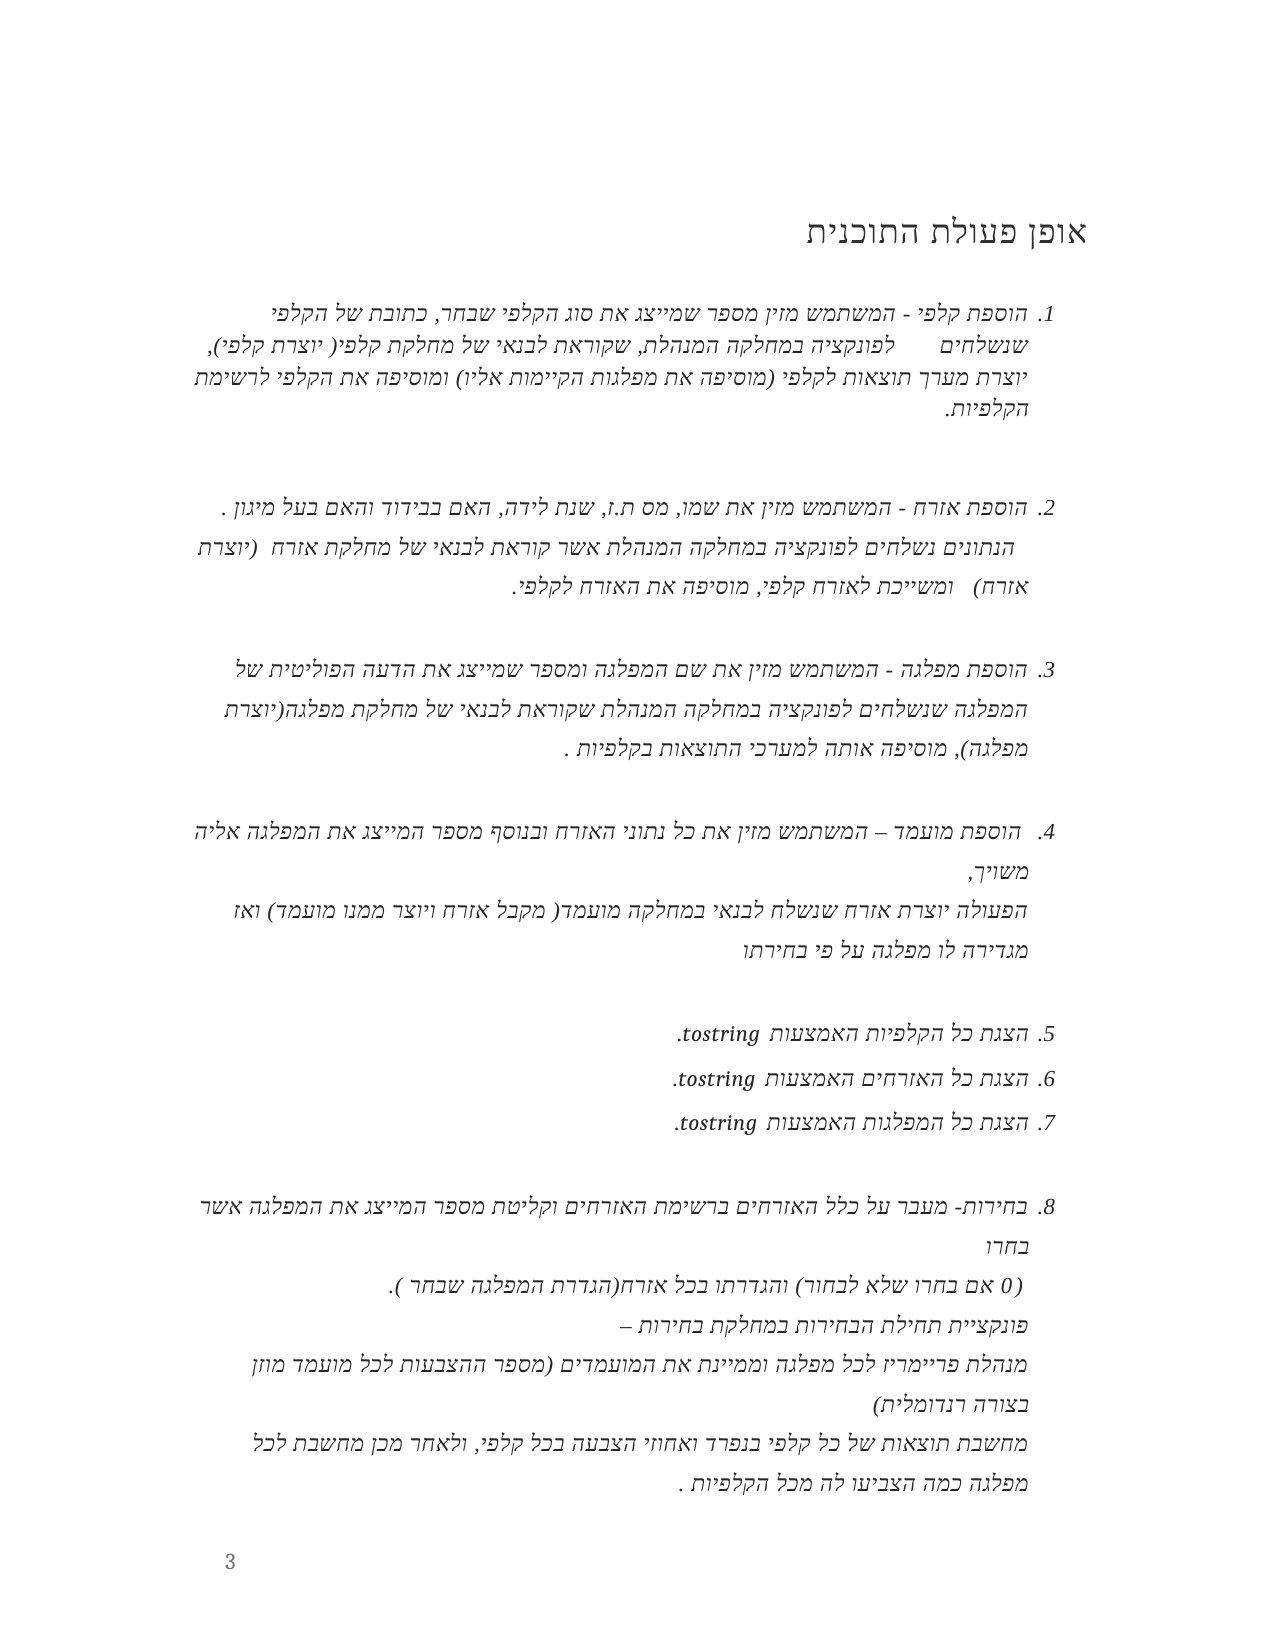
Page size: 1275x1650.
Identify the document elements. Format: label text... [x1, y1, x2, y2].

subtitle בחירות- מעבר על כלל האזרחים ברשימת האזרחים וקליטת מספר המייצג את המפלגה אשר בחרו (0 אם בחרו שלא לבחור) והגדרתו בכל אזרח(הגדרת המפלגה שבחר ). פונקציית תחילת הבחירות במחלקת בחירות – מנהלת פריימריז לכל מפלגה וממיינת את המועמדים (מספר ההצבעות לכל מועמד מוזן בצורה רנדומלית) מחשבת תוצאות של כל קלפי בנפרד ואחוזי הצבעה בכל קלפי, ולאחר מכן מחשבת לכל מפלגה כמה הצביעו לה מכל הקלפיות . [187, 1193, 1044, 1496]
subtitle הצגת כל הקלפיות האמצעות tostring. [187, 1020, 1044, 1047]
subtitle הוספת אזרח - המשתמש מזין את שמו, מס ת.ז, שנת לידה, האם בבידוד והאם בעל מיגון . הנתונים נשלחים לפונקציה במחלקה המנהלת אשר קוראת לבנאי של מחלקת אזרח (יוצרת אזרח) ומשייכת לאזרח קלפי, מוסיפה את האזרח לקלפי. [187, 494, 1044, 639]
subtitle אופן פעולת התוכנית [187, 212, 1087, 288]
subtitle הצגת כל האזרחים האמצעות tostring. [187, 1064, 1044, 1092]
subtitle הוספת מפלגה - המשתמש מזין את שם המפלגה ומספר שמייצג את הדעה הפוליטית של המפלגה שנשלחים לפונקציה במחלקה המנהלת שקוראת לבנאי של מחלקת מפלגה(יוצרת מפלגה), מוסיפה אותה למערכי התוצאות בקלפיות . [187, 656, 1044, 801]
subtitle הוספת קלפי - המשתמש מזין מספר שמייצג את סוג הקלפי שבחר, כתובת של הקלפי שנשלחים לפונקציה במחלקה המנהלת, שקוראת לבנאי של מחלקת קלפי( יוצרת קלפי), יוצרת מערך תוצאות לקלפי (מוסיפה את מפלגות הקיימות אליו) ומוסיפה את הקלפי לרשימת הקלפיות. [187, 301, 1044, 485]
subtitle הצגת כל המפלגות האמצעות tostring. [187, 1109, 1044, 1176]
subtitle הוספת מועמד – המשתמש מזין את כל נתוני האזרח ובנוסף מספר המייצג את המפלגה אליה משויך, הפעולה יוצרת אזרח שנשלח לבנאי במחלקה מועמד( מקבל אזרח ויוצר ממנו מועמד) ואז מגדירה לו מפלגה על פי בחירתו [187, 818, 1044, 1002]
